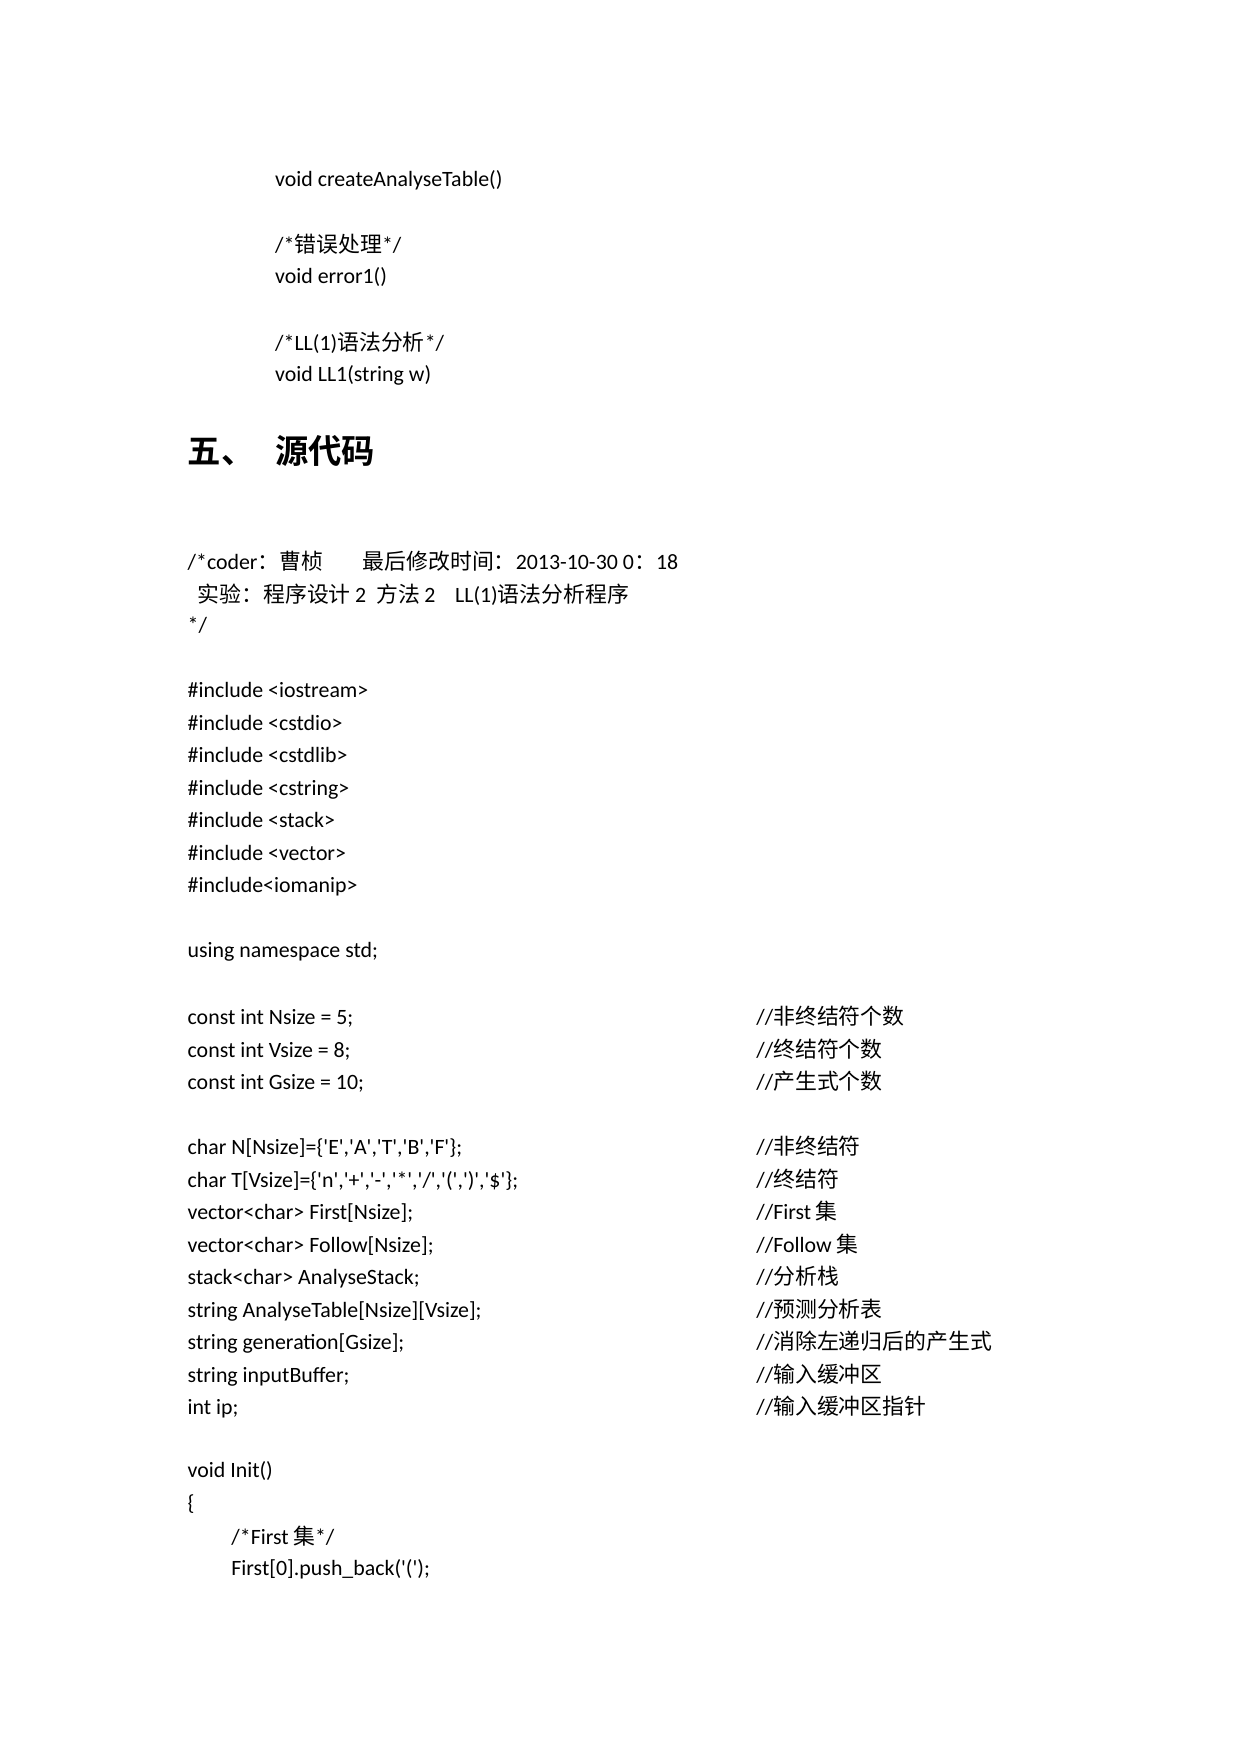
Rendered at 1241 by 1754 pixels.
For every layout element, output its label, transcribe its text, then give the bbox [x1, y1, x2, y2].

text /*First集*/ [187, 1519, 1053, 1551]
text { [187, 1486, 1053, 1519]
text 实验：程序设计2 方法2 LL(1)语法分析程序 [187, 576, 1053, 609]
text #include<iomanip> [187, 869, 1053, 901]
text void error1() [275, 259, 1053, 292]
text First[0].push_back('('); [187, 1551, 1053, 1584]
text #include <cstring> [187, 771, 1053, 804]
text const int Nsize = 5; //非终结符个数 [187, 999, 1053, 1031]
text char N[Nsize]={'E','A','T','B','F'}; //非终结符 [187, 1129, 1053, 1161]
text #include <cstdio> [187, 706, 1053, 739]
text #include <cstdlib> [187, 739, 1053, 771]
text void LL1(string w) [275, 357, 1053, 389]
text int ip; //输入缓冲区指针 [187, 1389, 1053, 1421]
text void Init() [187, 1454, 1053, 1486]
text stack<char> AnalyseStack; //分析栈 [187, 1259, 1053, 1291]
subtitle 源代码 [187, 417, 1053, 482]
text string AnalyseTable[Nsize][Vsize]; //预测分析表 [187, 1291, 1053, 1324]
text */ [187, 609, 1053, 641]
text using namespace std; [187, 934, 1053, 966]
text #include <stack> [187, 804, 1053, 836]
text vector<char> First[Nsize]; //First集 [187, 1194, 1053, 1226]
text vector<char> Follow[Nsize]; //Follow集 [187, 1226, 1053, 1259]
text #include <iostream> [187, 674, 1053, 706]
text char T[Vsize]={'n','+','-','*','/','(',')','$'}; //终结符 [187, 1161, 1053, 1194]
text const int Vsize = 8; //终结符个数 [187, 1031, 1053, 1064]
text /*coder：曹桢 最后修改时间：2013-10-30 0：18 [187, 544, 1053, 576]
text void createAnalyseTable() [275, 162, 1053, 194]
text const int Gsize = 10; //产生式个数 [187, 1064, 1053, 1096]
text #include <vector> [187, 836, 1053, 869]
text string generation[Gsize]; //消除左递归后的产生式 [187, 1324, 1053, 1356]
text /*LL(1)语法分析*/ [275, 324, 1053, 357]
text string inputBuffer; //输入缓冲区 [187, 1356, 1053, 1389]
text /*错误处理*/ [275, 227, 1053, 259]
